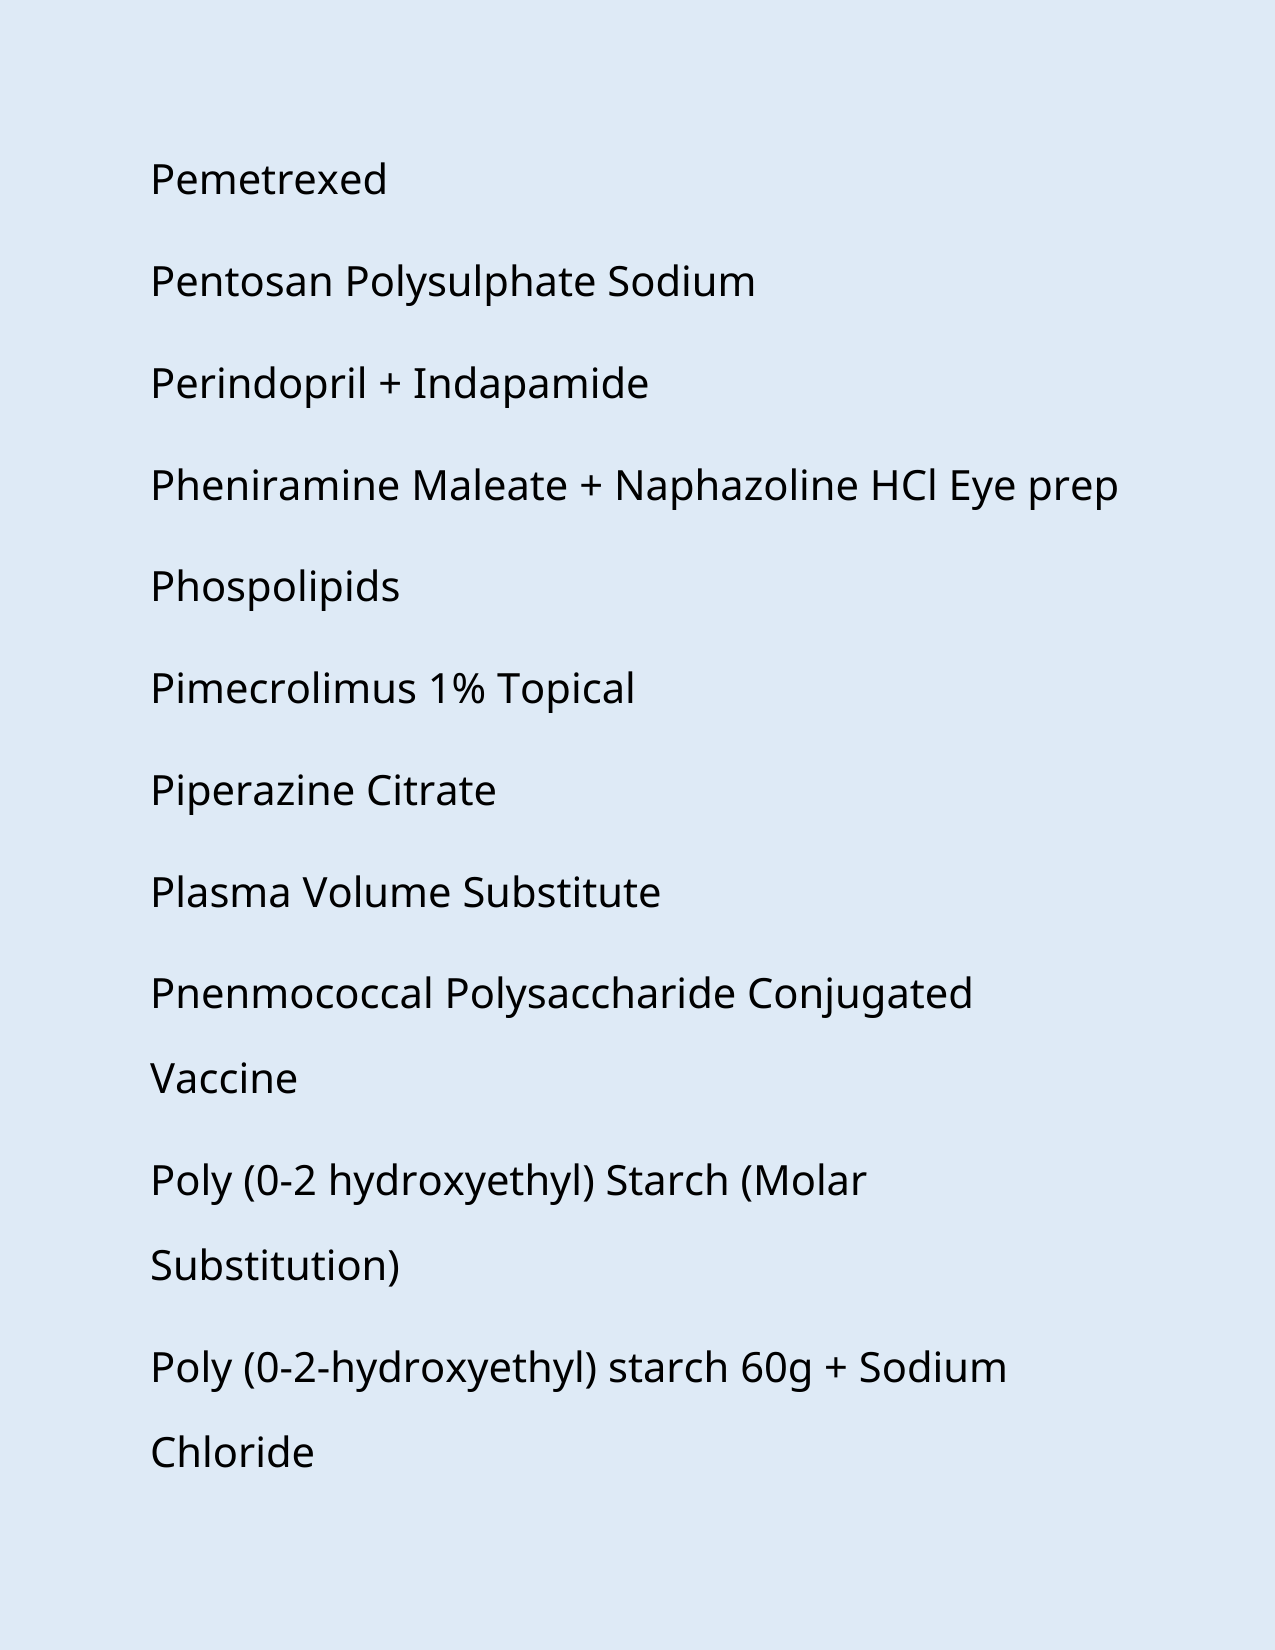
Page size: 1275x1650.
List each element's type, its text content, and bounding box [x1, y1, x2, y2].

text Poly (0-2-hydroxyethyl) starch 60g + Sodium Chloride [150, 1338, 1125, 1480]
text Phospolipids [150, 557, 1125, 614]
text Piperazine Citrate [150, 761, 1125, 817]
text Pemetrexed [150, 150, 1125, 207]
text Pheniramine Maleate + Naphazoline HCl Eye prep [150, 455, 1125, 512]
text Pentosan Polysulphate Sodium [150, 252, 1125, 308]
text Plasma Volume Substitute [150, 862, 1125, 919]
text Poly (0-2 hydroxyethyl) Starch (Molar Substitution) [150, 1151, 1125, 1293]
text Pimecrolimus 1% Topical [150, 659, 1125, 716]
text Perindopril + Indapamide [150, 353, 1125, 410]
text Pnenmococcal Polysaccharide Conjugated Vaccine [150, 964, 1125, 1106]
